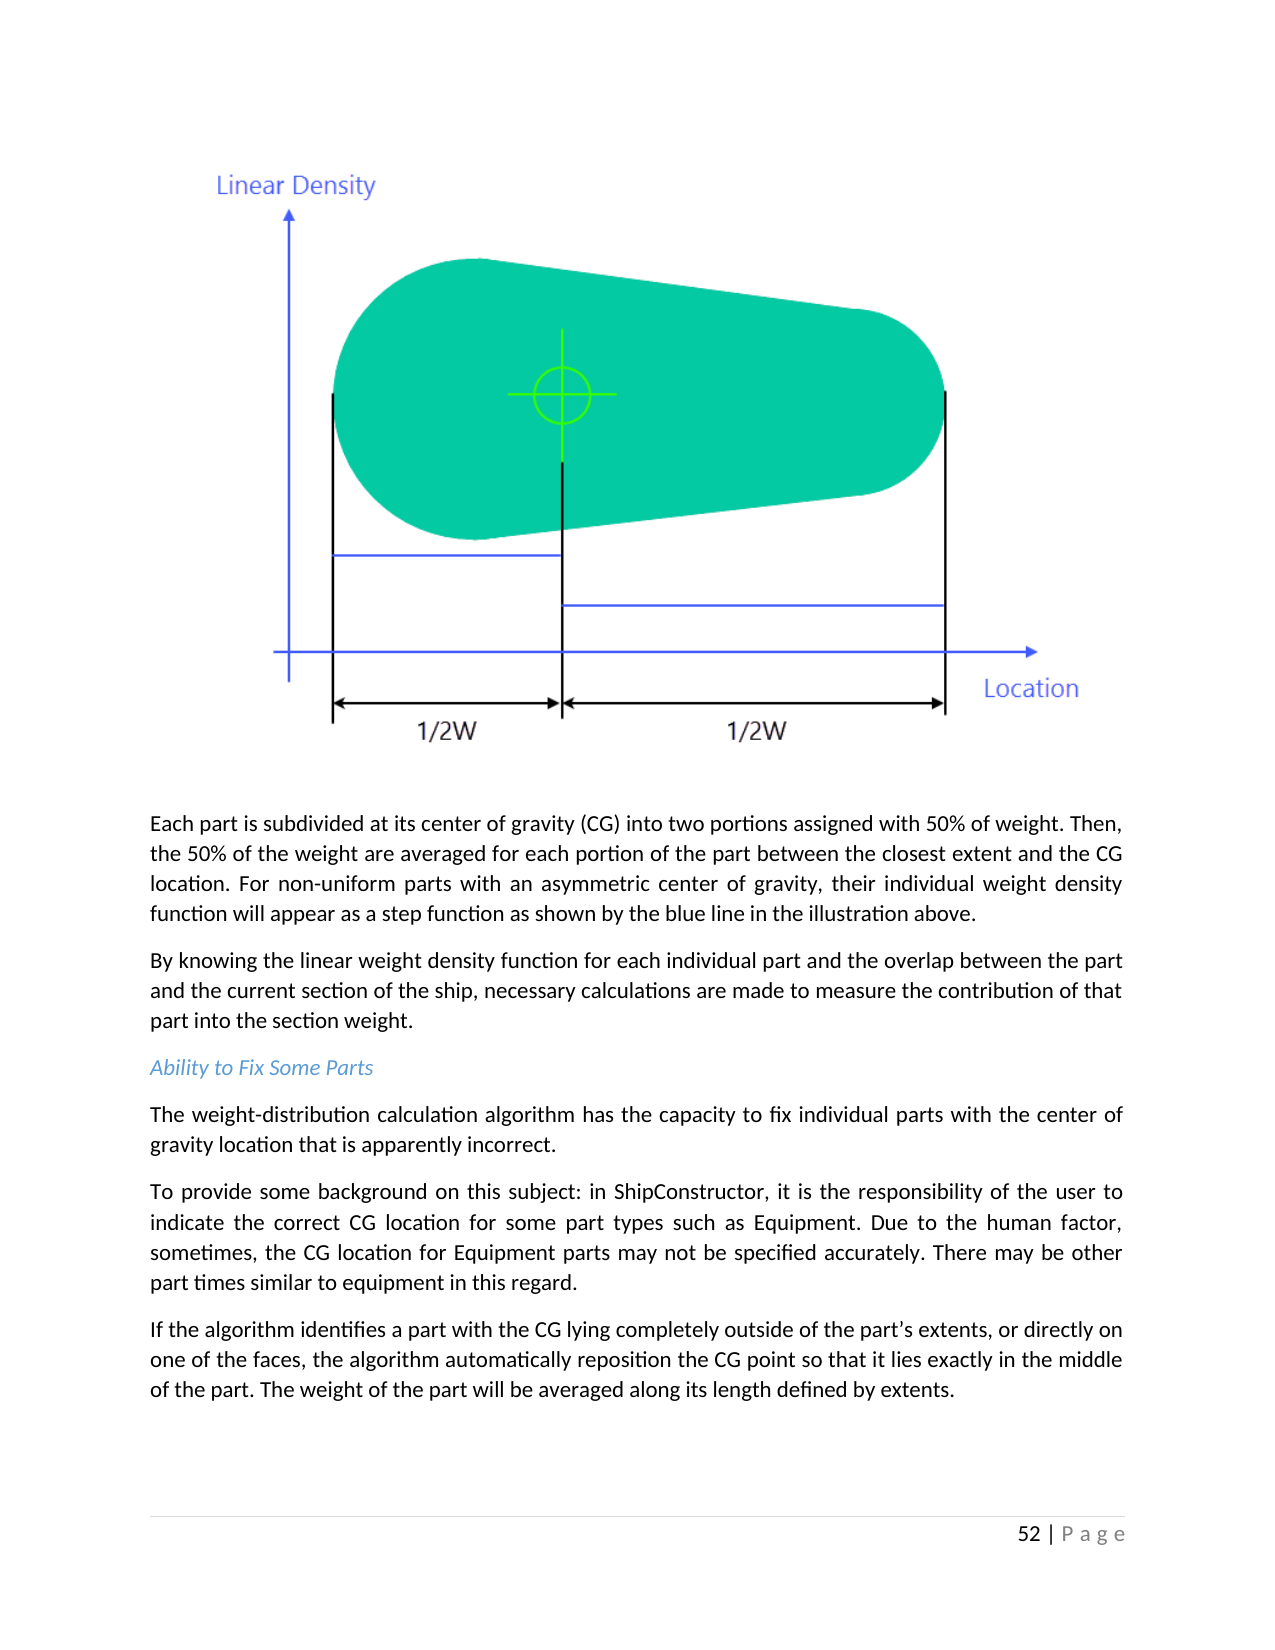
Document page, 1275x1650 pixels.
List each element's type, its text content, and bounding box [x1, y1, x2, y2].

text To provide some background on this subject: in ShipConstructor, it is the responsibility of the user to indicate the correct CG location for some part types such as Equipment. Due to the human factor, sometimes, the CG location for Equipment parts may not be specified accurately. There may be other part times similar to equipment in this regard. [150, 1177, 1125, 1296]
text Ability to Fix Some Parts [150, 1053, 1125, 1082]
text The weight-distribution calculation algorithm has the capacity to fix individual parts with the center of gravity location that is apparently incorrect. [150, 1100, 1125, 1159]
text By knowing the linear weight density function for each individual part and the overlap between the part and the current section of the ship, necessary calculations are made to measure the contribution of that part into the section weight. [150, 946, 1125, 1035]
text If the algorithm identifies a part with the CG lying completely outside of the part’s extents, or directly on one of the faces, the algorithm automatically reposition the CG point so that it lies exactly in the middle of the part. The weight of the part will be averaged along its length defined by extents. [150, 1315, 1125, 1403]
text Each part is subdivided at its center of gravity (CG) into two portions assigned with 50% of weight. Then, the 50% of the weight are averaged for each portion of the part between the closest extent and the CG location. For non-uniform parts with an asymmetric center of gravity, their individual weight density function will appear as a step function as shown by the blue line in the illustration above. [150, 809, 1125, 927]
picture [150, 150, 1125, 790]
